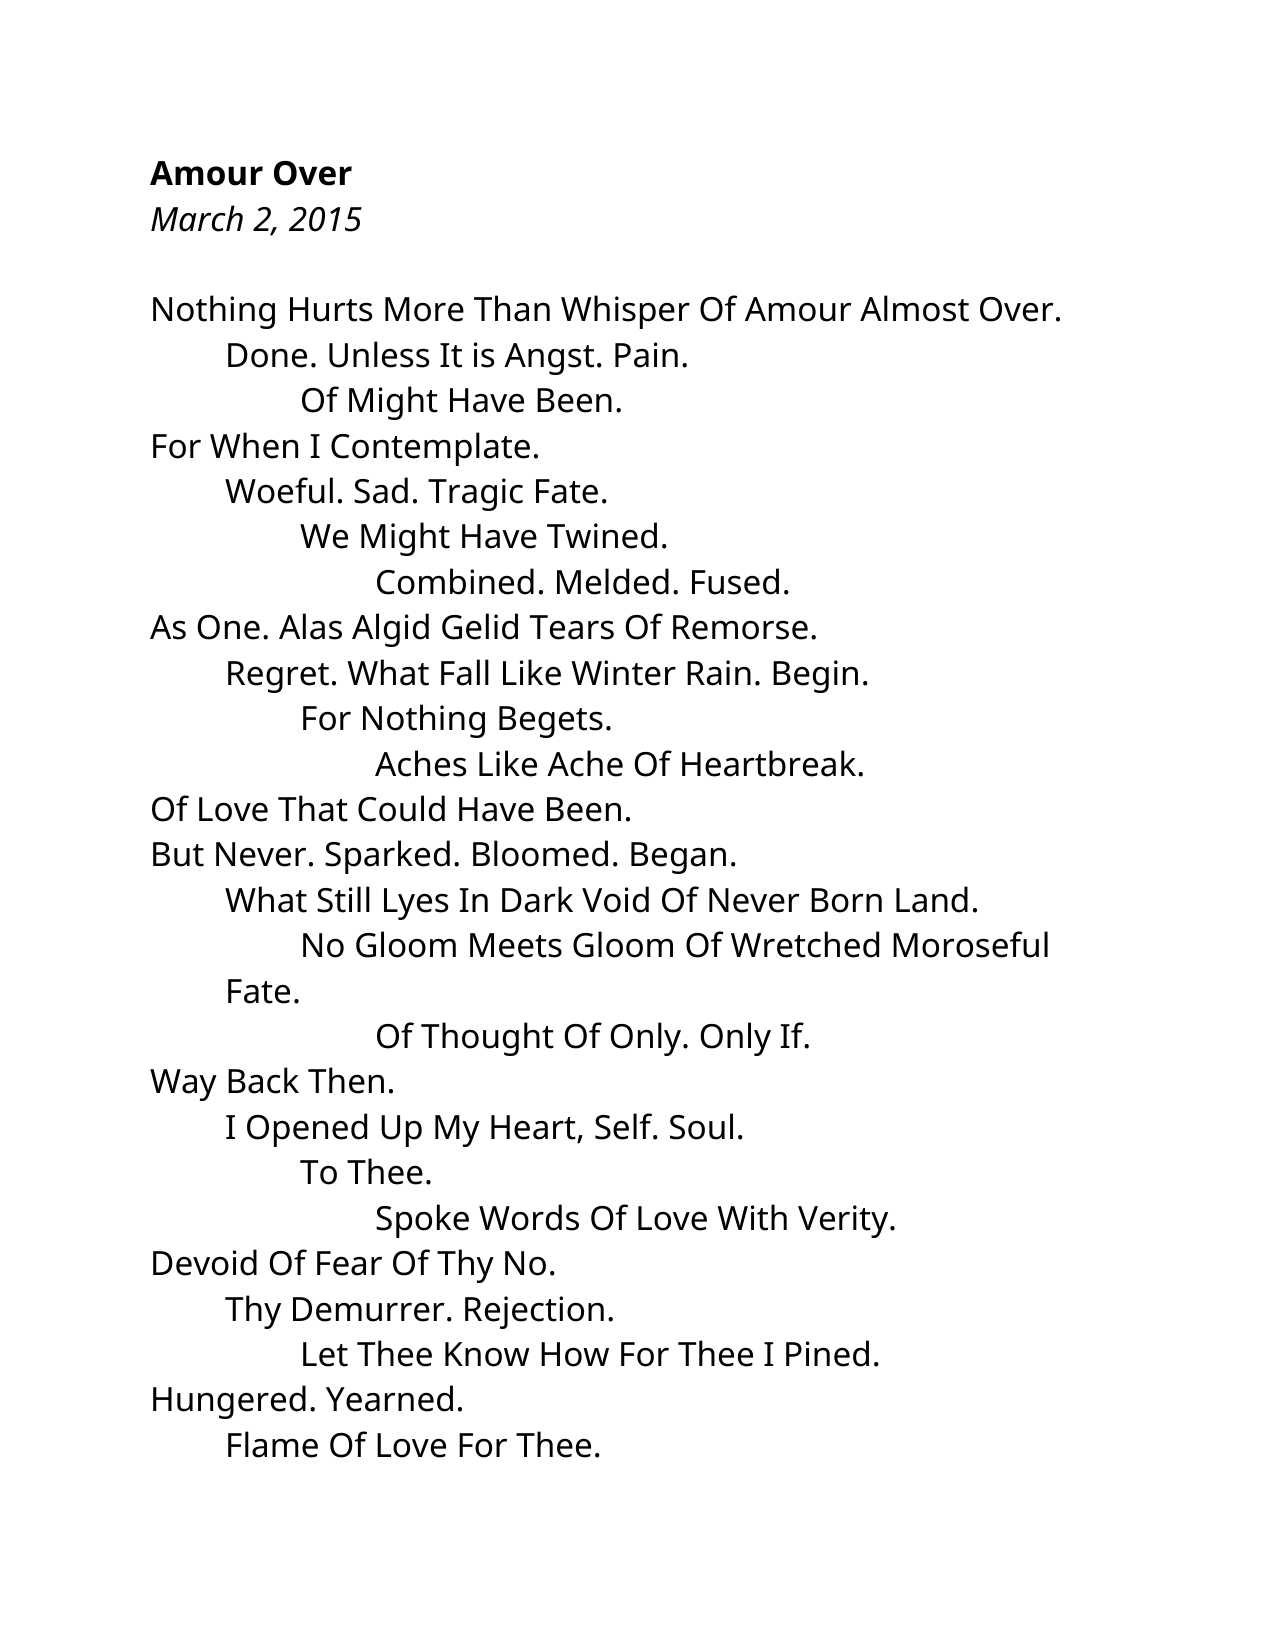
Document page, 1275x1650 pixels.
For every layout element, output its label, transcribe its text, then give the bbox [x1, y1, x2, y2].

text Hungered. Yearned. [150, 1376, 1125, 1422]
text Of Might Have Been. [225, 377, 1125, 422]
text No Gloom Meets Gloom Of Wretched Moroseful Fate. [225, 922, 1125, 1013]
text As One. Alas Algid Gelid Tears Of Remorse. [150, 604, 1125, 649]
text March 2, 2015 [150, 195, 1125, 241]
text Aches Like Ache Of Heartbreak. [300, 740, 1125, 786]
text Of Thought Of Only. Only If. [300, 1013, 1125, 1058]
text I Opened Up My Heart, Self. Soul. [150, 1104, 1125, 1149]
text For When I Contemplate. [150, 422, 1125, 468]
text Amour Over [150, 150, 1125, 195]
text What Still Lyes In Dark Void Of Never Born Land. [150, 877, 1125, 922]
text Of Love That Could Have Been. [150, 786, 1125, 831]
text Thy Demurrer. Rejection. [150, 1285, 1125, 1331]
text Devoid Of Fear Of Thy No. [150, 1240, 1125, 1285]
text Way Back Then. [150, 1058, 1125, 1104]
text Nothing Hurts More Than Whisper Of Amour Almost Over. [150, 286, 1125, 332]
text For Nothing Begets. [225, 695, 1125, 740]
text Woeful. Sad. Tragic Fate. [150, 468, 1125, 513]
text Regret. What Fall Like Winter Rain. Begin. [150, 649, 1125, 695]
text Flame Of Love For Thee. [150, 1422, 1125, 1467]
text Let Thee Know How For Thee I Pined. [225, 1331, 1125, 1376]
text Combined. Melded. Fused. [300, 559, 1125, 604]
text Done. Unless It is Angst. Pain. [150, 332, 1125, 377]
text To Thee. [225, 1149, 1125, 1194]
text But Never. Sparked. Bloomed. Began. [150, 831, 1125, 877]
text We Might Have Twined. [225, 513, 1125, 559]
text Spoke Words Of Love With Verity. [300, 1194, 1125, 1240]
